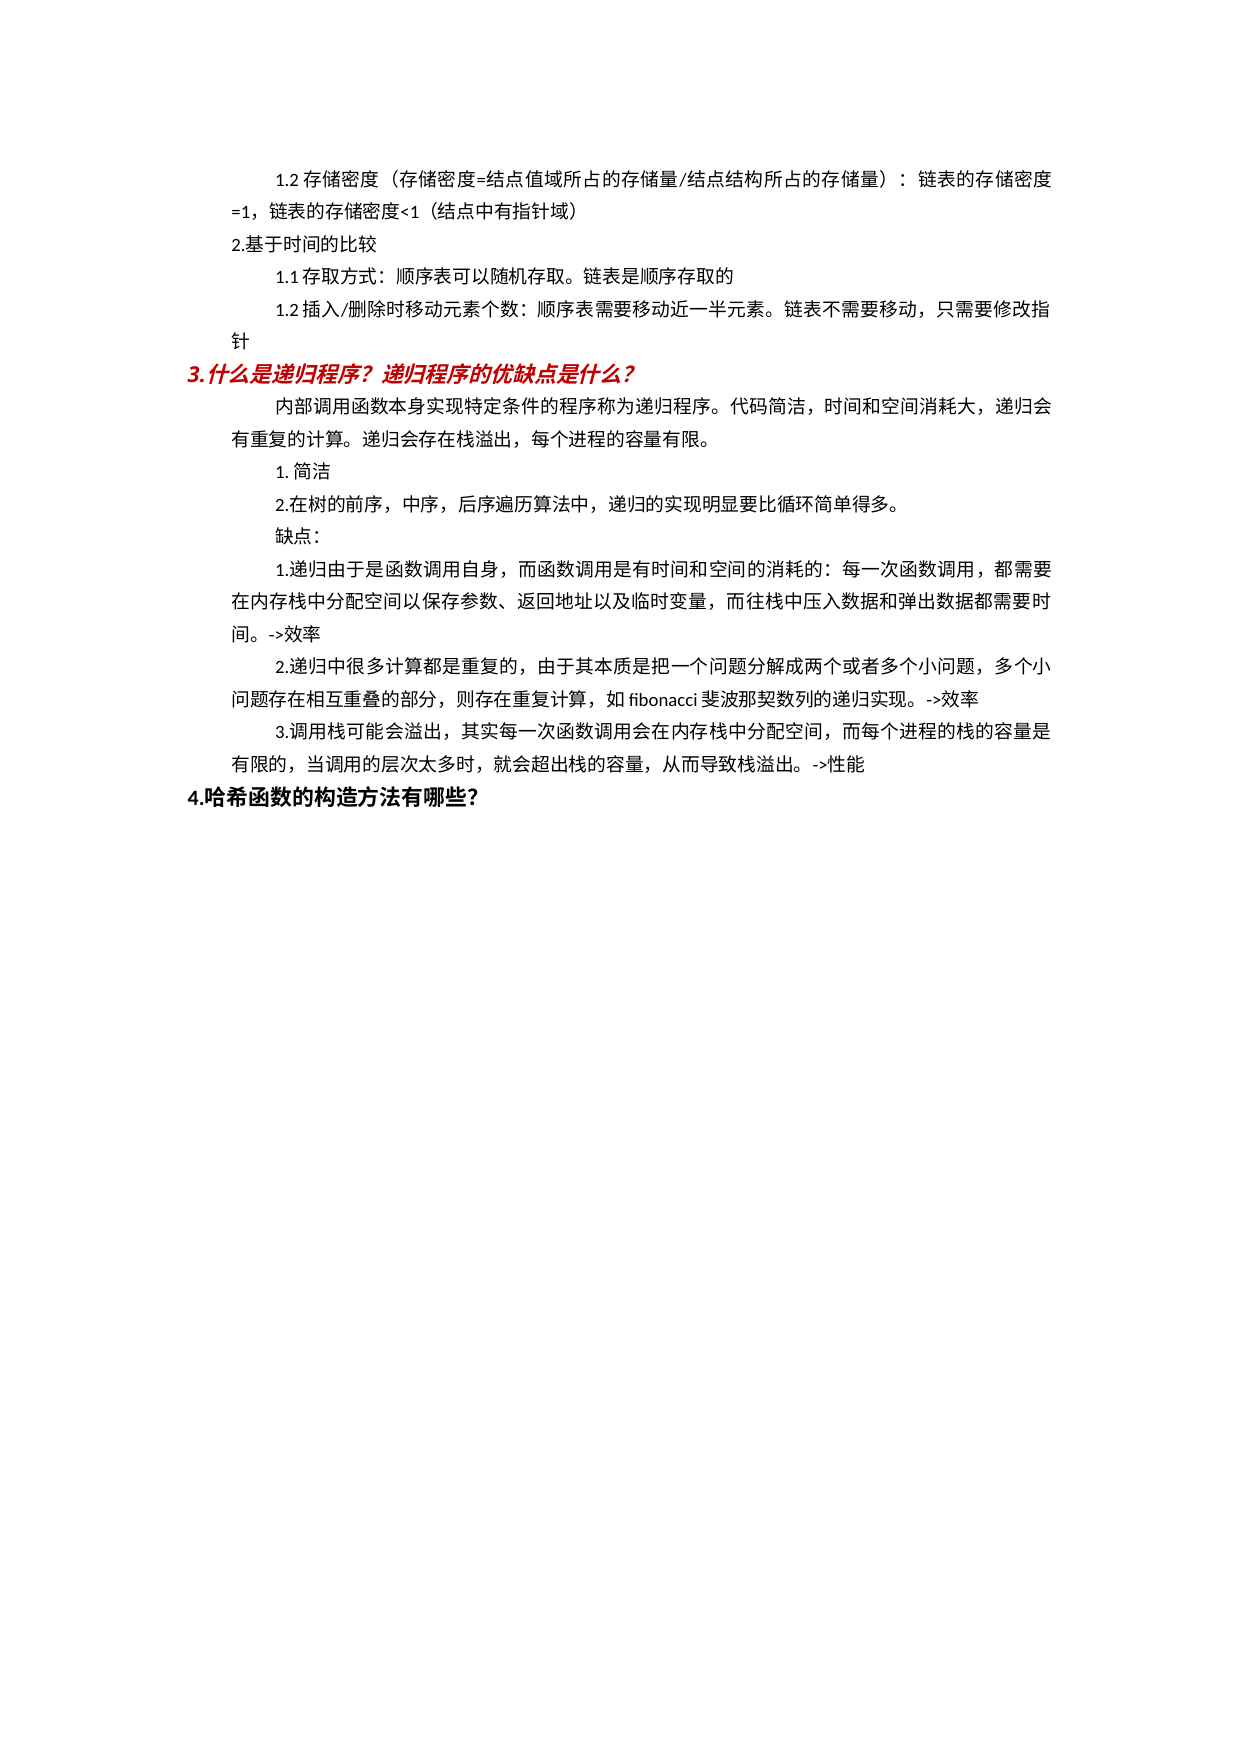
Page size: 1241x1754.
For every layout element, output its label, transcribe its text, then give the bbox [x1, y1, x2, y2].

text 2.在树的前序，中序，后序遍历算法中，递归的实现明显要比循环简单得多。 [231, 487, 1053, 519]
text 1.1存取方式：顺序表可以随机存取。链表是顺序存取的 [231, 259, 1053, 292]
list 什么是递归程序？递归程序的优缺点是什么？ [187, 357, 1053, 389]
text 2.递归中很多计算都是重复的，由于其本质是把一个问题分解成两个或者多个小问题，多个小问题存在相互重叠的部分，则存在重复计算，如fibonacci斐波那契数列的递归实现。->效率 [231, 649, 1053, 714]
text 3.调用栈可能会溢出，其实每一次函数调用会在内存栈中分配空间，而每个进程的栈的容量是有限的，当调用的层次太多时，就会超出栈的容量，从而导致栈溢出。->性能 [231, 714, 1053, 779]
text 内部调用函数本身实现特定条件的程序称为递归程序。代码简洁，时间和空间消耗大，递归会有重复的计算。递归会存在栈溢出，每个进程的容量有限。 [231, 389, 1053, 454]
list 基于时间的比较 [187, 227, 1053, 259]
text 1. 简洁 [231, 454, 1053, 487]
text 1.递归由于是函数调用自身，而函数调用是有时间和空间的消耗的：每一次函数调用，都需要在内存栈中分配空间以保存参数、返回地址以及临时变量，而往栈中压入数据和弹出数据都需要时间。->效率 [231, 552, 1053, 649]
list 哈希函数的构造方法有哪些？ [187, 779, 1053, 812]
text 缺点： [231, 519, 1053, 552]
text 1.2存储密度（存储密度=结点值域所占的存储量/结点结构所占的存储量）：链表的存储密度=1，链表的存储密度<1（结点中有指针域） [231, 162, 1053, 227]
text 1.2插入/删除时移动元素个数：顺序表需要移动近一半元素。链表不需要移动，只需要修改指针 [231, 292, 1053, 357]
